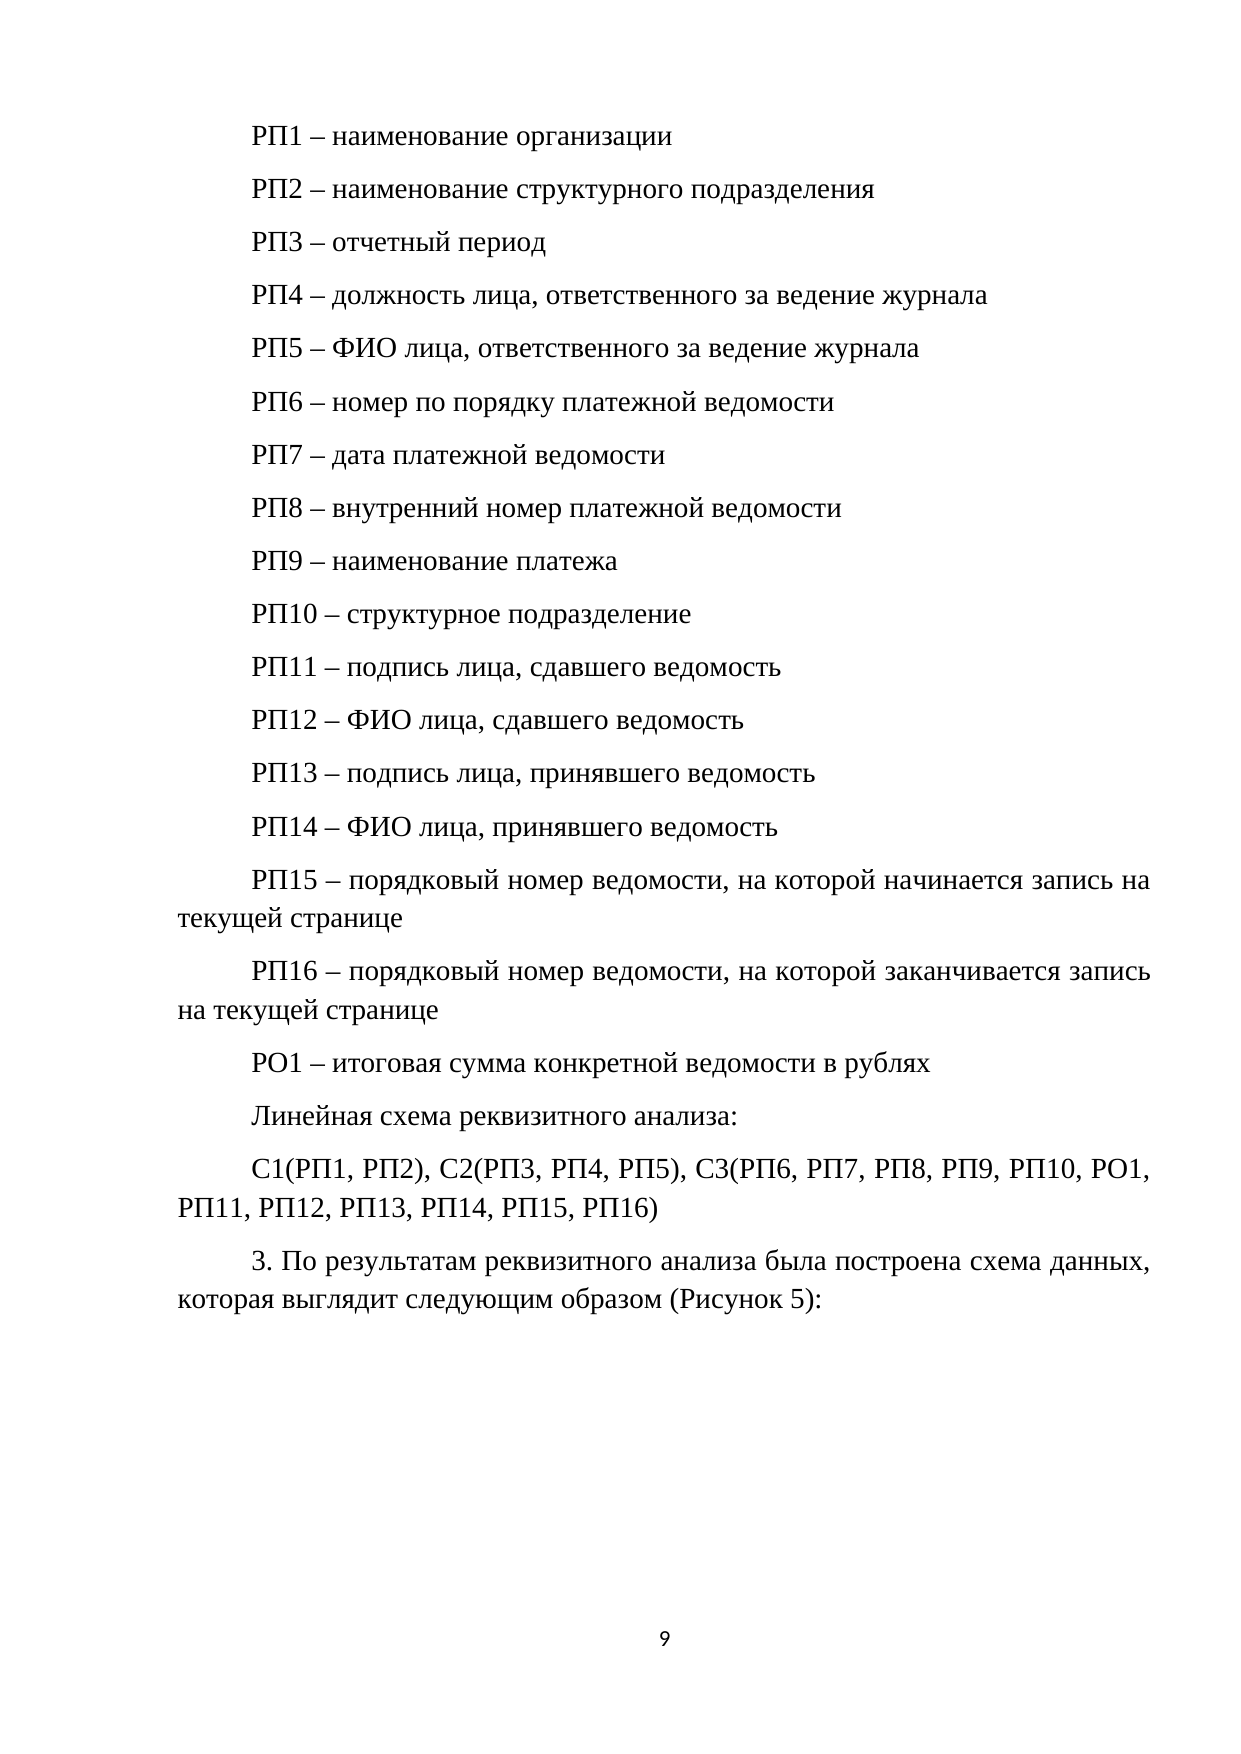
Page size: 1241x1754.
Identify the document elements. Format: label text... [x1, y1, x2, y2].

text РП1 – наименование организации [177, 118, 1152, 152]
text РП3 – отчетный период [177, 224, 1152, 258]
text РП15 – порядковый номер ведомости, на которой начинается запись на текущей странице [177, 862, 1152, 934]
text РП8 – внутренний номер платежной ведомости [177, 490, 1152, 523]
text Линейная схема реквизитного анализа: [177, 1098, 1152, 1132]
text С1(РП1, РП2), С2(РП3, РП4, РП5), С3(РП6, РП7, РП8, РП9, РП10, РО1, РП11, РП12, РП13, РП14, РП15, РП16) [177, 1151, 1152, 1223]
text РП4 – должность лица, ответственного за ведение журнала [177, 277, 1152, 311]
text РП5 – ФИО лица, ответственного за ведение журнала [177, 331, 1152, 364]
text РП10 – структурное подразделение [177, 596, 1152, 630]
text РО1 – итоговая сумма конкретной ведомости в рублях [177, 1045, 1152, 1079]
text РП12 – ФИО лица, сдавшего ведомость [177, 702, 1152, 736]
text РП7 – дата платежной ведомости [177, 437, 1152, 470]
text РП14 – ФИО лица, принявшего ведомость [177, 809, 1152, 842]
text РП16 – порядковый номер ведомости, на которой заканчивается запись на текущей странице [177, 953, 1152, 1026]
text РП6 – номер по порядку платежной ведомости [177, 384, 1152, 417]
text РП2 – наименование структурного подразделения [177, 171, 1152, 205]
text РП9 – наименование платежа [177, 543, 1152, 577]
text РП11 – подпись лица, сдавшего ведомость [177, 649, 1152, 683]
text 3. По результатам реквизитного анализа была построена схема данных, которая выглядит следующим образом (Рисунок 5): [177, 1243, 1152, 1315]
text РП13 – подпись лица, принявшего ведомость [177, 756, 1152, 789]
